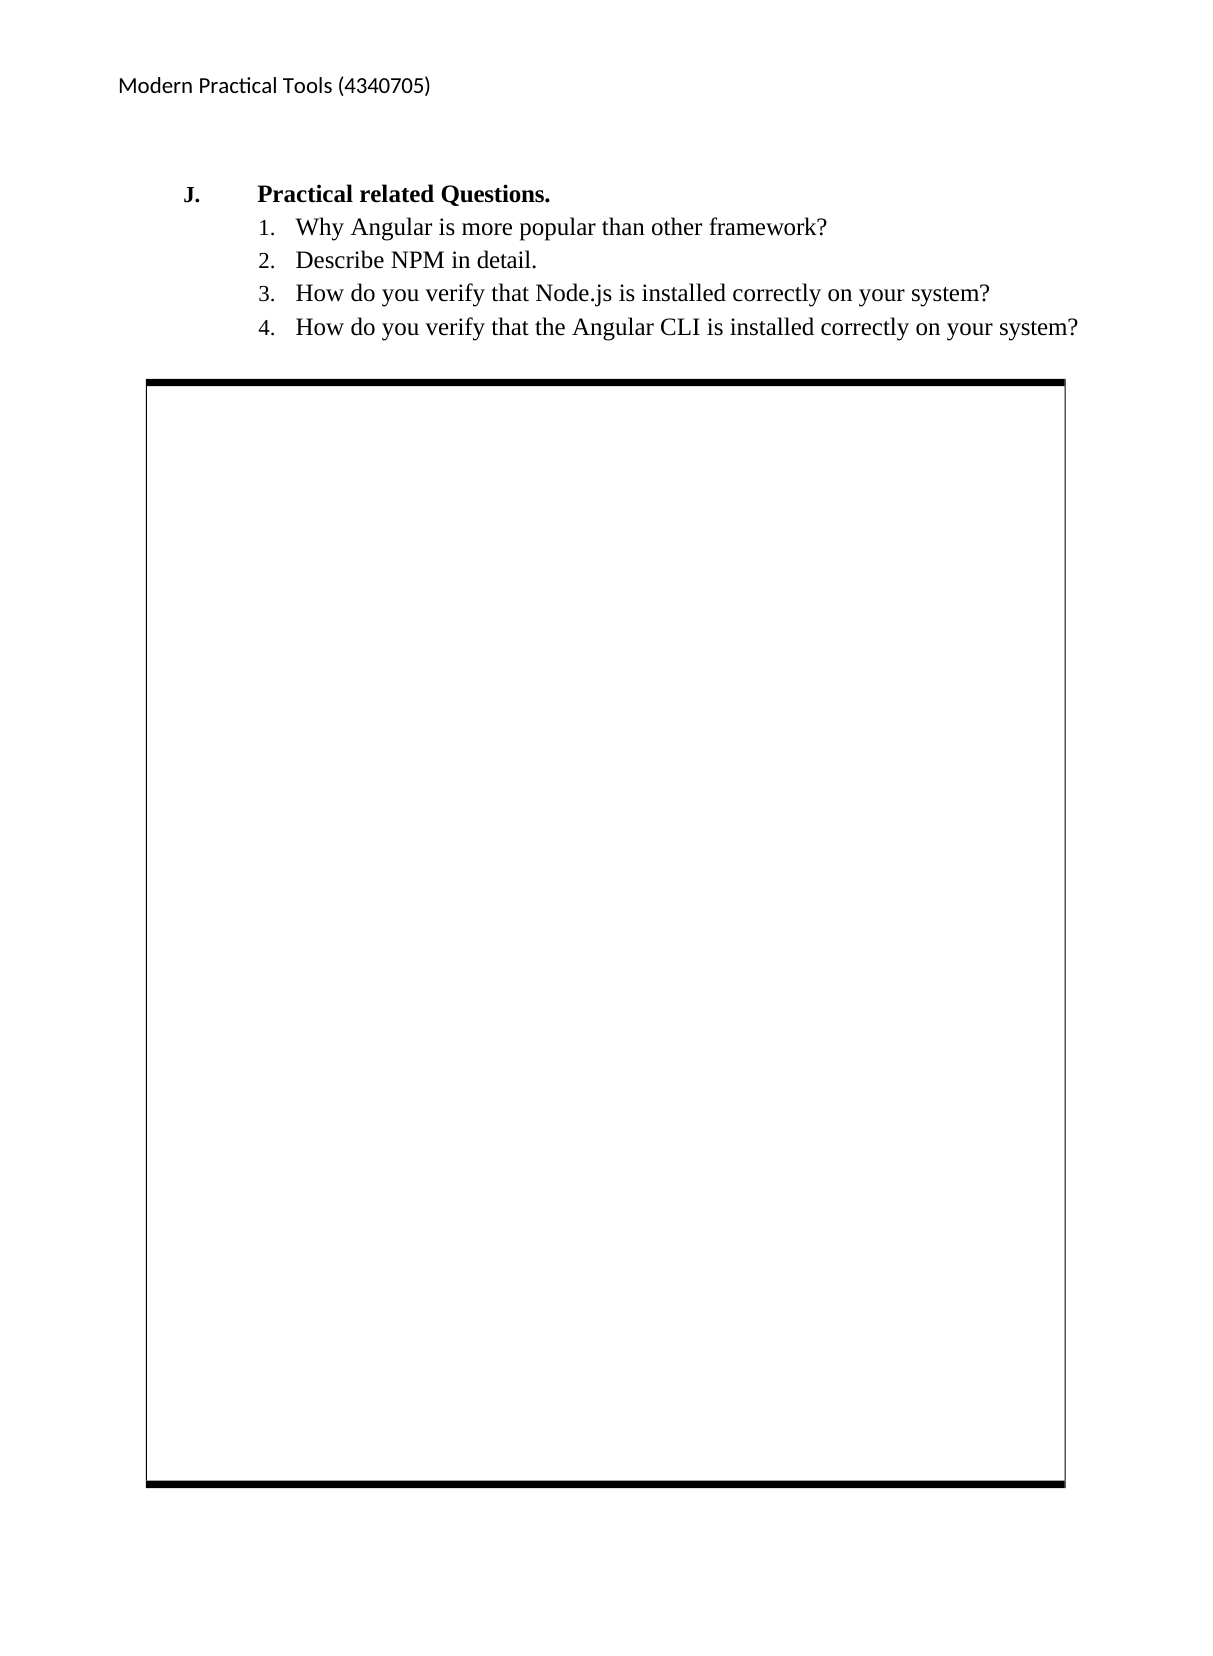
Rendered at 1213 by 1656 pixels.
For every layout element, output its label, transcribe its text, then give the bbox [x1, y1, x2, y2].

subtitle Practical related Questions. [183, 179, 1185, 208]
list Why Angular is more popular than other framework? [258, 212, 1185, 241]
list Describe NPM in detail. [258, 245, 1185, 274]
list How do you verify that the Angular CLI is installed correctly on your system? [258, 312, 1185, 340]
list How do you verify that Node.js is installed correctly on your system? [258, 278, 1185, 307]
